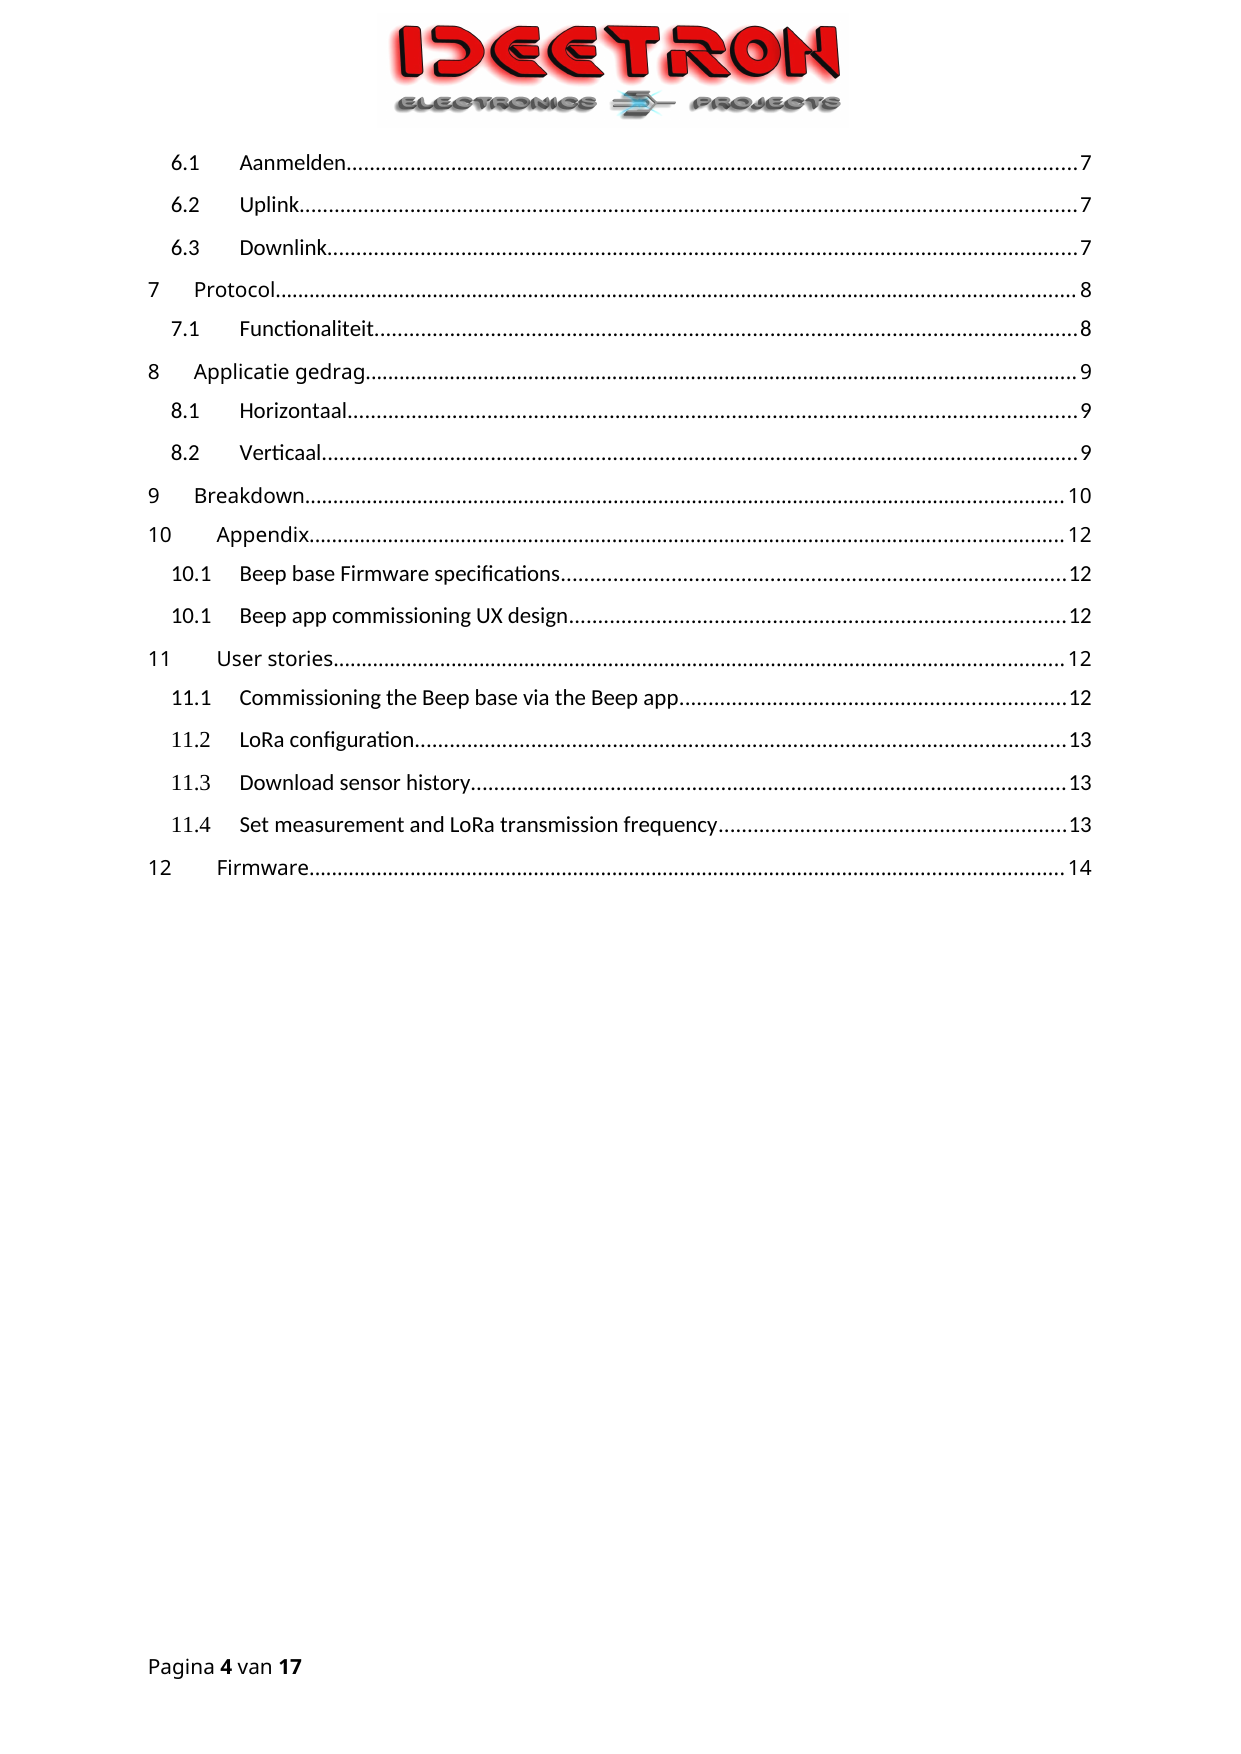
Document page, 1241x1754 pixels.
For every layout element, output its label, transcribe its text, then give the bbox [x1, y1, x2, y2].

text 10.1 Beep base Firmware specifications 12 [171, 559, 1093, 587]
text 11.3 Download sensor history 13 [171, 768, 1093, 796]
text 11 User stories 12 [148, 644, 1093, 672]
text 7 Protocol 8 [148, 275, 1093, 304]
text 12 Firmware 14 [148, 853, 1093, 882]
text 9 Breakdown 10 [148, 481, 1093, 509]
text 10 Appendix 12 [148, 520, 1093, 548]
text 7.1 Functionaliteit 8 [171, 314, 1093, 342]
text 11.1 Commissioning the Beep base via the Beep app 12 [171, 683, 1093, 711]
text 6.2 Uplink 7 [171, 190, 1093, 218]
text 6.1 Aanmelden 7 [171, 148, 1093, 176]
text 8 Applicatie gedrag 9 [148, 357, 1093, 385]
text 8.2 Verticaal 9 [171, 438, 1093, 466]
text 11.2 LoRa configuration 13 [171, 725, 1093, 753]
text 11.4 Set measurement and LoRa transmission frequency 13 [171, 811, 1093, 838]
text 8.1 Horizontaal 9 [171, 396, 1093, 424]
text 10.1 Beep app commissioning UX design 12 [171, 601, 1093, 629]
text 6.3 Downlink 7 [171, 233, 1093, 261]
